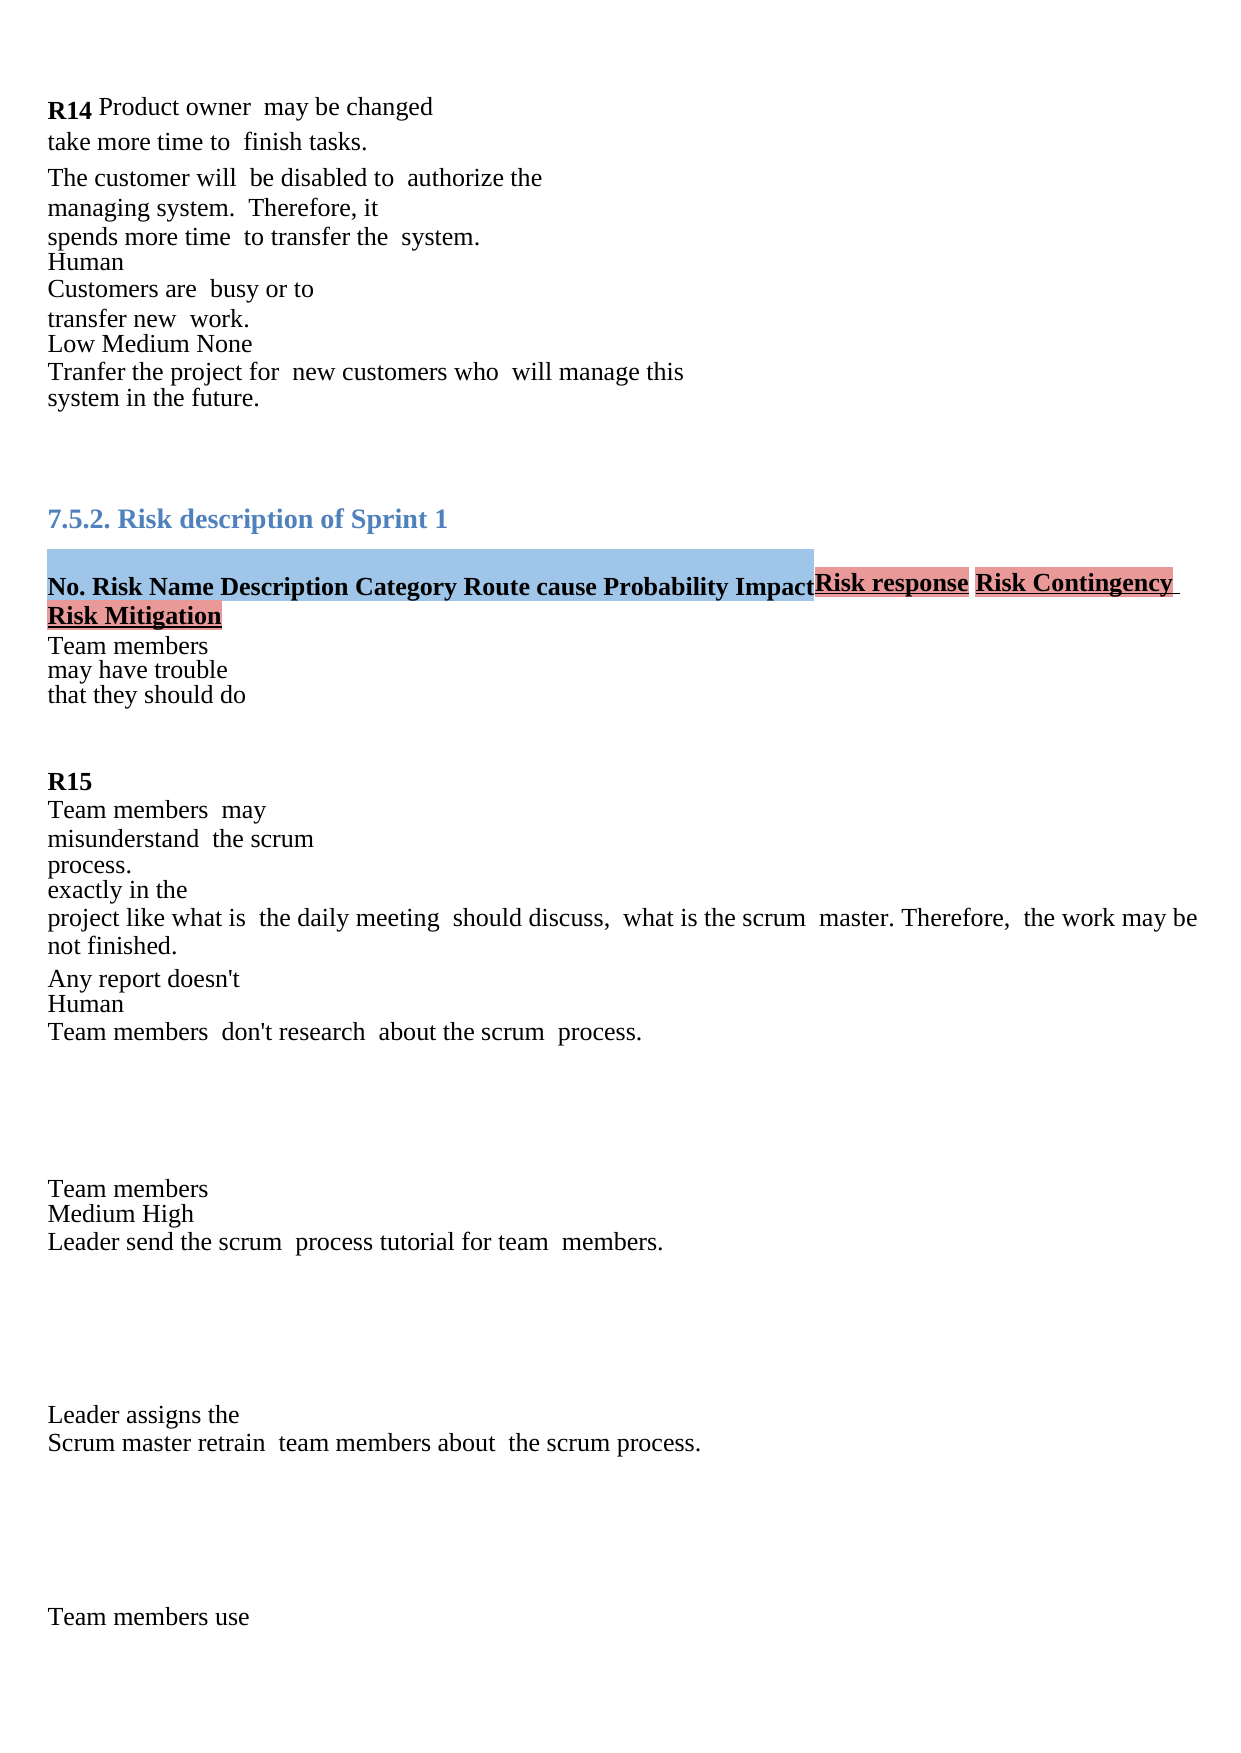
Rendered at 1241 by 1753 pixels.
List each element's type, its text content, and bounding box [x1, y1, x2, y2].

text Team members don't research about the scrum process. [47, 1017, 1211, 1046]
text Low Medium None [47, 333, 1211, 358]
text transfer new work. [47, 305, 1211, 333]
text Scrum master retrain team members about the scrum process. [47, 1429, 1211, 1457]
text Customers are busy or to [47, 275, 1211, 304]
text process. [47, 854, 1211, 879]
text system in the future. [47, 387, 1211, 412]
text Any report doesn't [47, 968, 1211, 993]
text Leader assigns the [47, 1404, 1211, 1429]
text Medium High [47, 1203, 1211, 1227]
text Human [47, 993, 1211, 1017]
text project like what is the daily meeting should discuss, what is the scrum master. Therefore, the work may be not finished. [47, 903, 1211, 960]
text 7.5.2. Risk description of Sprint 1 [47, 507, 1211, 534]
text spends more time to transfer the system. [47, 222, 1211, 251]
text Team members use [47, 1605, 1211, 1630]
text may have trouble [47, 659, 1211, 684]
text Team members [47, 1178, 1211, 1203]
text misunderstand the scrum [47, 825, 1211, 853]
text Tranfer the project for new customers who will manage this [47, 358, 1211, 387]
text managing system. Therefore, it [47, 193, 1211, 222]
text that they should do [47, 684, 1211, 708]
text Team members [47, 634, 1211, 659]
text exactly in the [47, 879, 1211, 903]
text No. Risk Name Description Category Route cause Probability ImpactRisk response Risk Contingency Risk Mitigation [222, 551, 1211, 630]
text Team members may [47, 795, 1211, 824]
text R14 Product owner may be changed [47, 73, 1211, 125]
text Leader send the scrum process tutorial for team members. [47, 1227, 1211, 1256]
text take more time to finish tasks. [47, 127, 1211, 157]
text Human [47, 251, 1211, 275]
text The customer will be disabled to authorize the [47, 164, 1211, 192]
text R15 [47, 771, 1211, 795]
